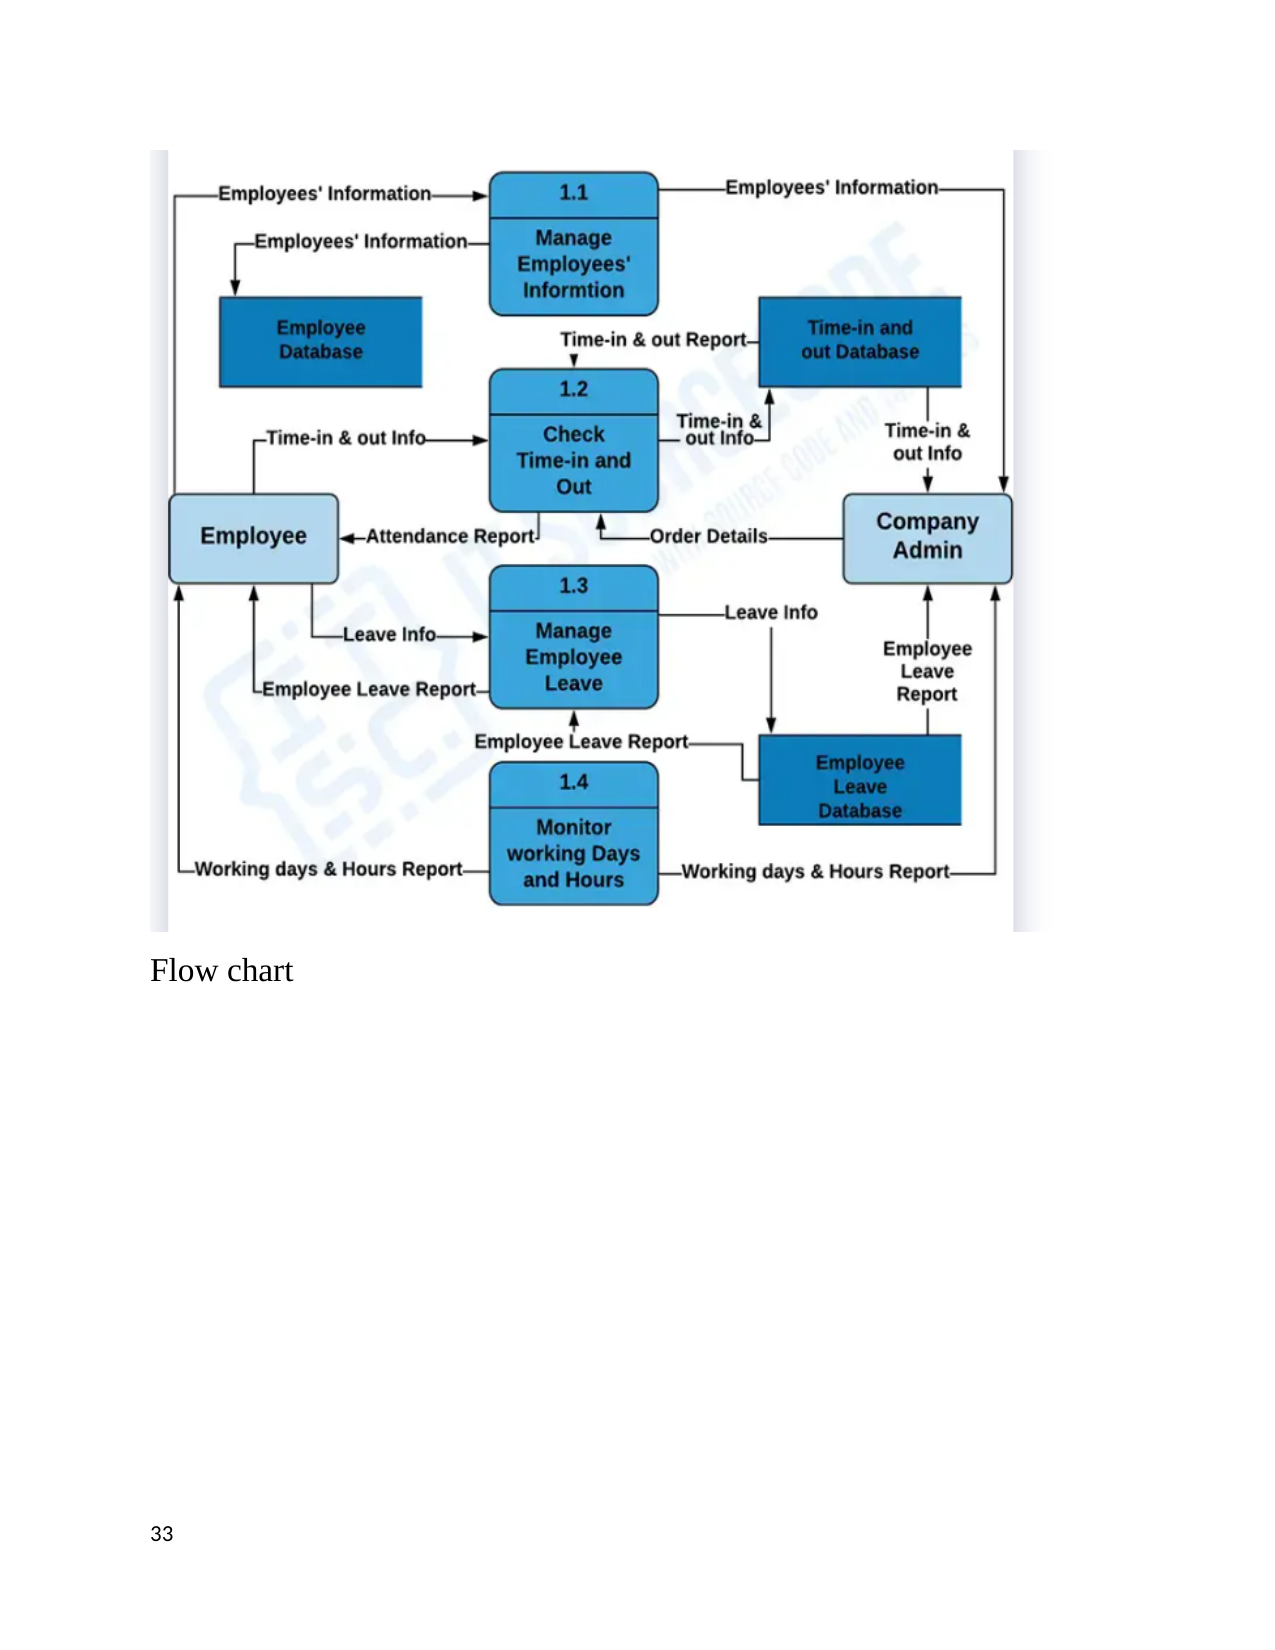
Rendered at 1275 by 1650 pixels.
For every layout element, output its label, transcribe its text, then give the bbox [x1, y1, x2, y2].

picture [150, 150, 1120, 932]
text Flow chart [150, 950, 1125, 988]
